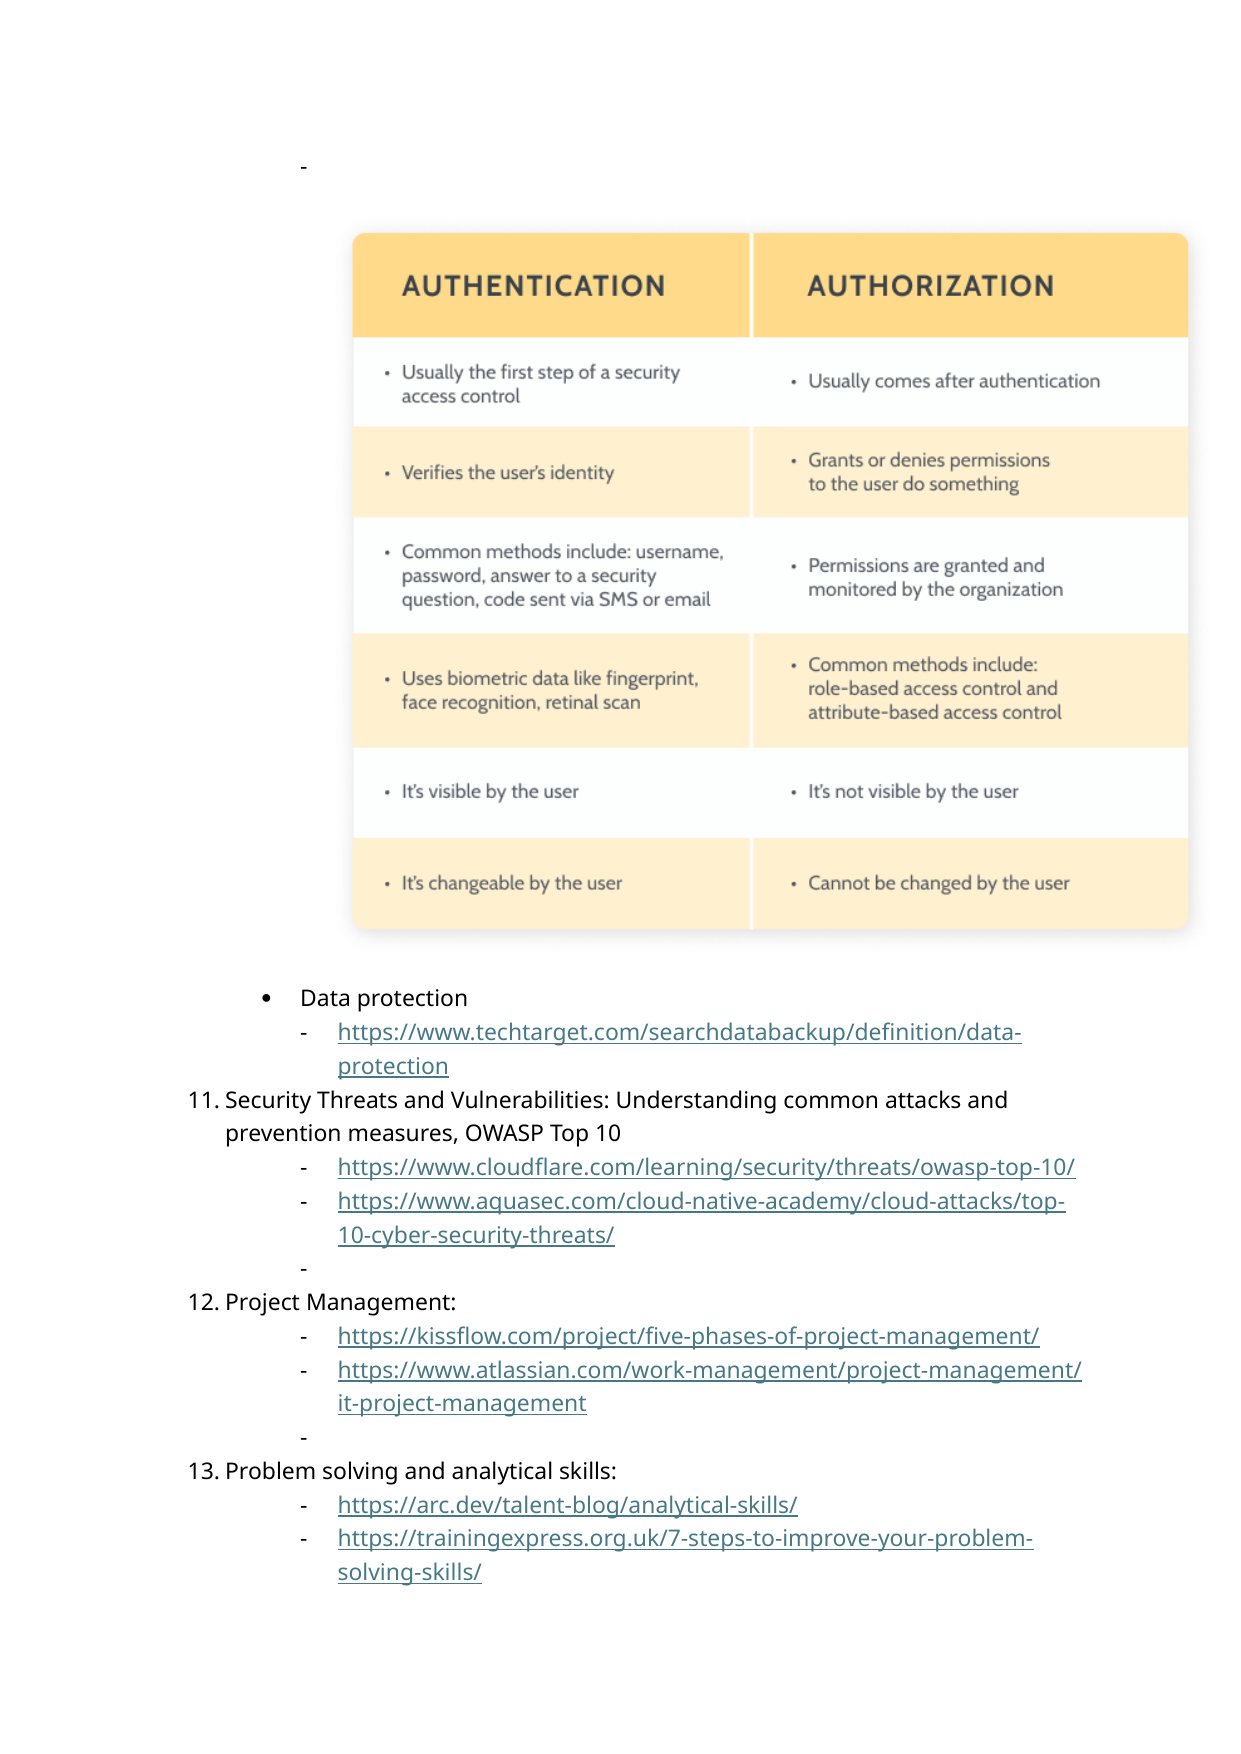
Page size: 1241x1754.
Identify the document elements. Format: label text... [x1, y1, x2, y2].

picture [300, 183, 1241, 980]
list Security Threats and Vulnerabilities: Understanding common attacks and prevention measures, OWASP Top 10 [187, 1083, 1090, 1148]
list https://www.cloudflare.com/learning/security/threats/owasp-top-10/ [300, 1151, 1090, 1182]
list https://www.aquasec.com/cloud-native-academy/cloud-attacks/top-10-cyber-security-threats/ [300, 1185, 1090, 1250]
list Problem solving and analytical skills: [187, 1455, 1090, 1486]
list https://trainingexpress.org.uk/7-steps-to-improve-your-problem-solving-skills/ [300, 1522, 1090, 1587]
list https://arc.dev/talent-blog/analytical-skills/ [300, 1488, 1090, 1520]
list https://www.techtarget.com/searchdatabackup/definition/data-protection [300, 1016, 1090, 1081]
list Data protection [262, 982, 1090, 1013]
list Project Management: [187, 1286, 1090, 1317]
list https://kissflow.com/project/five-phases-of-project-management/ [300, 1320, 1090, 1351]
list https://www.atlassian.com/work-management/project-management/it-project-management [300, 1353, 1090, 1418]
